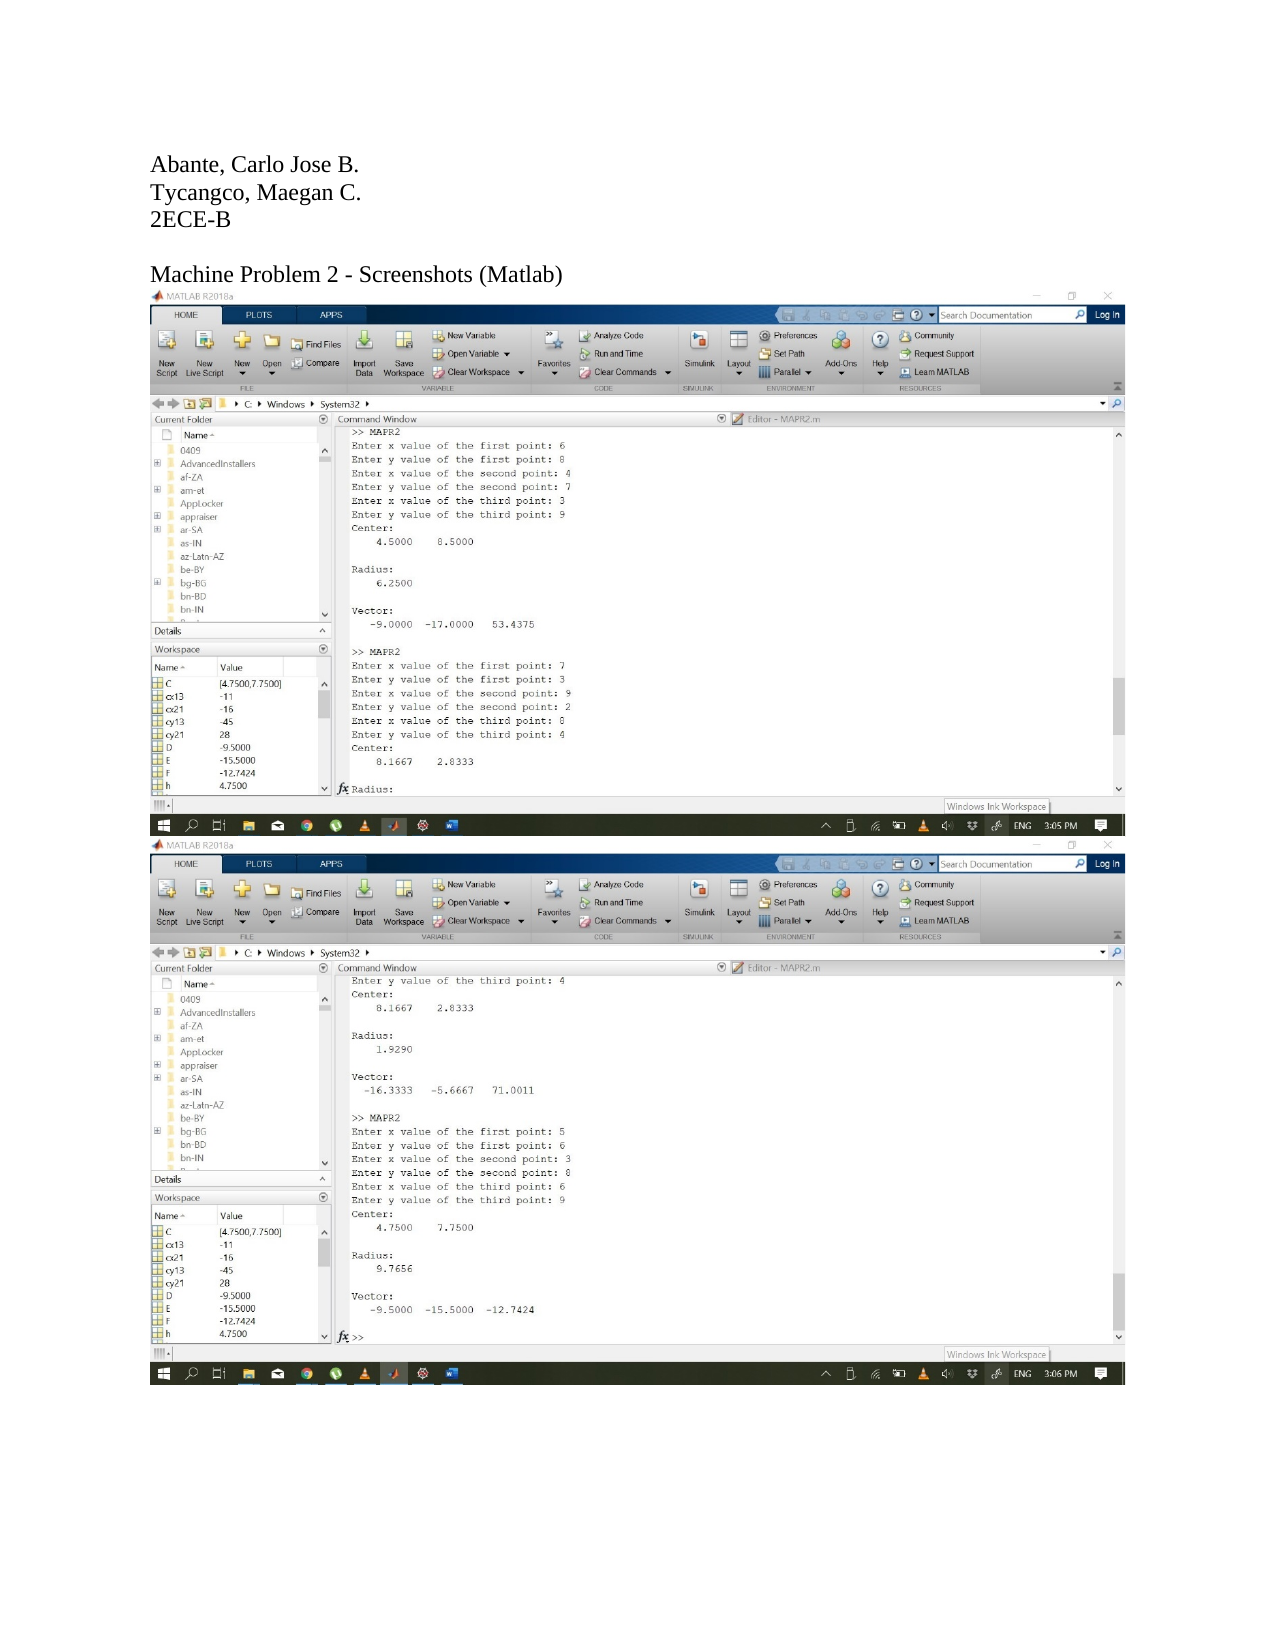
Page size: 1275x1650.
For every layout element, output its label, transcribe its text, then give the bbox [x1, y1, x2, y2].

text Abante, Carlo Jose B. [150, 150, 1125, 178]
picture [150, 288, 1125, 1385]
text Machine Problem 2 - Screenshots (Matlab) [150, 260, 1125, 288]
text 2ECE-B [150, 205, 1125, 233]
text Tycangco, Maegan C. [150, 178, 1125, 205]
